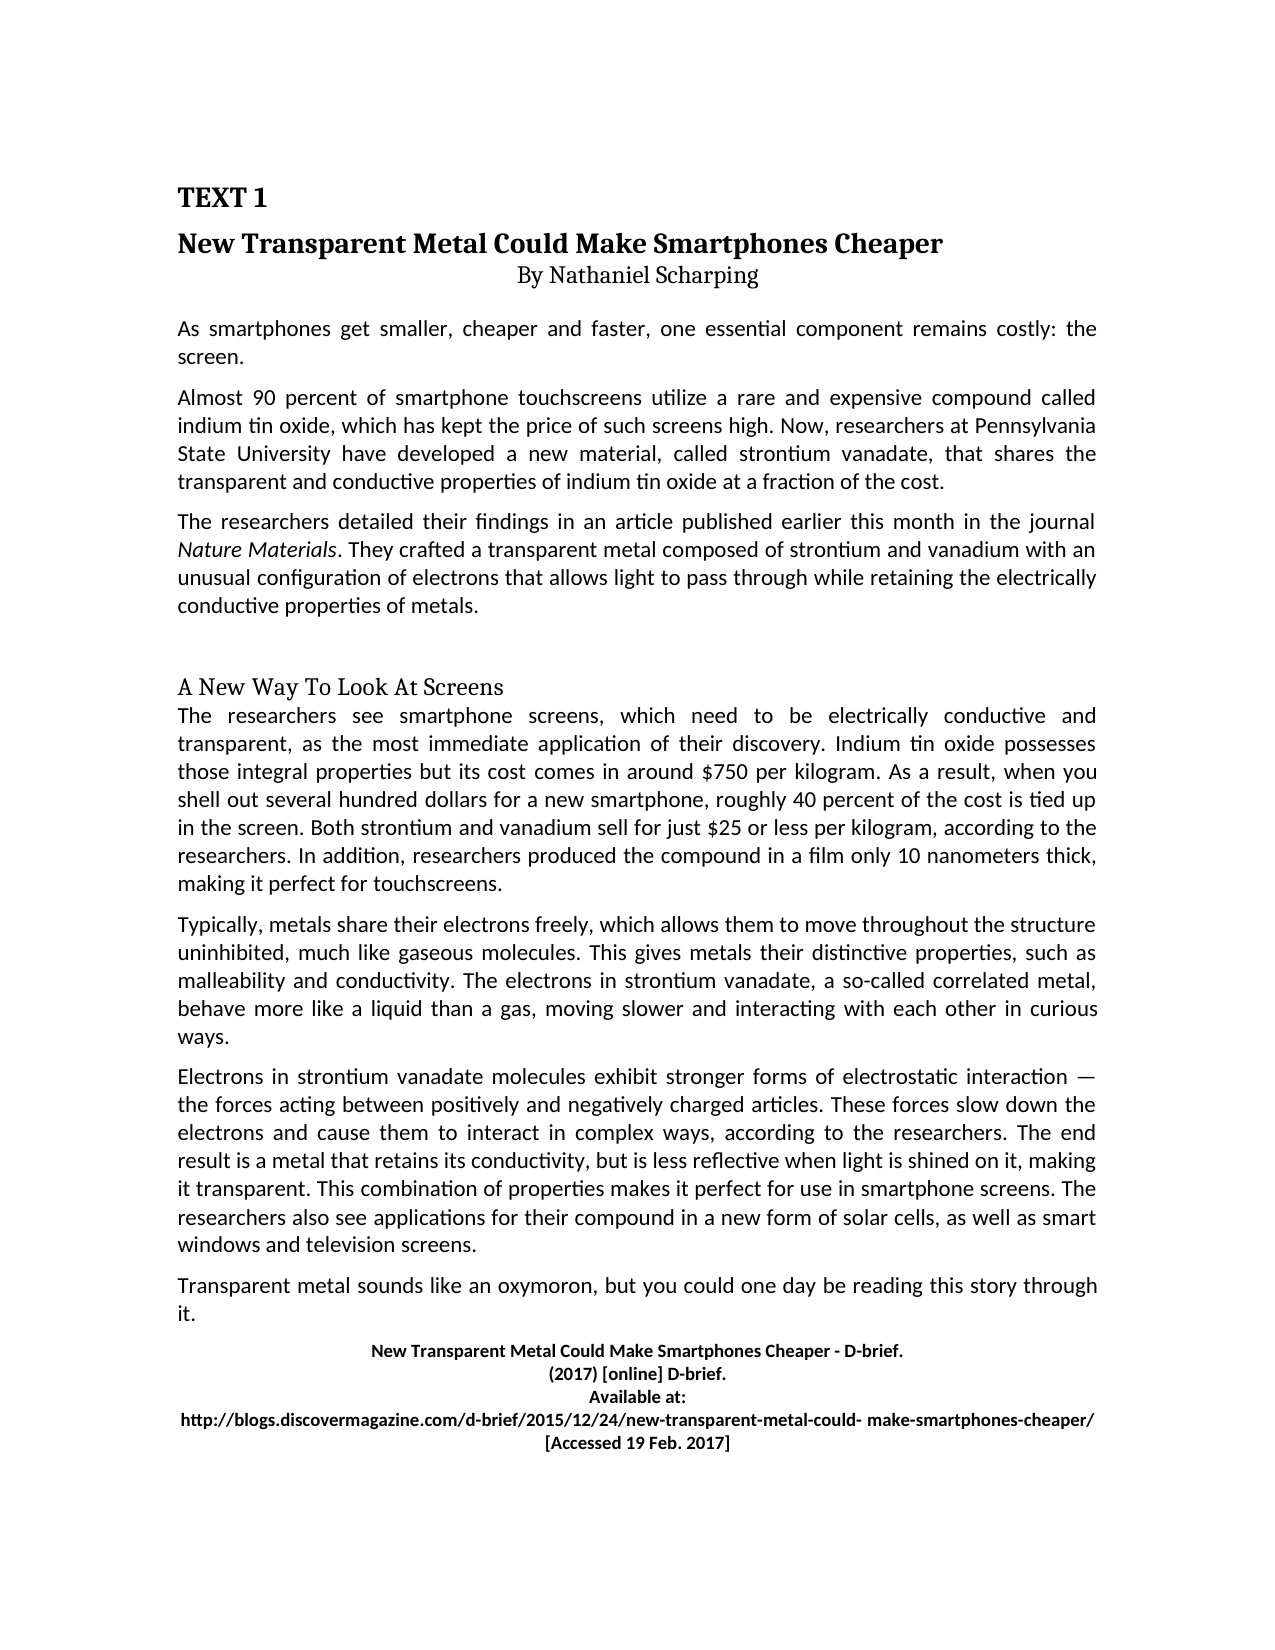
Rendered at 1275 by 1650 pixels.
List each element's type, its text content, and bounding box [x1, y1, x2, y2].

text Typically, metals share their electrons freely, which allows them to move throughout the structure uninhibited, much like gaseous molecules. This gives metals their distinctive properties, such as malleability and conductivity. The electrons in strontium vanadate, a so-called correlated metal, behave more like a liquid than a gas, moving slower and interacting with each other in curious ways. [177, 910, 1098, 1050]
subtitle TEXT 1 [177, 181, 1098, 214]
subtitle A New Way To Look At Screens [177, 672, 1098, 701]
text The researchers see smartphone screens, which need to be electrically conductive and transparent, as the most immediate application of their discovery. Indium tin oxide possesses those integral properties but its cost comes in around $750 per kilogram. As a result, when you shell out several hundred dollars for a new smartphone, roughly 40 percent of the cost is tied up in the screen. Both strontium and vanadium sell for just $25 or less per kilogram, according to the researchers. In addition, researchers produced the compound in a film only 10 nanometers thick, making it perfect for touchscreens. [177, 701, 1098, 897]
text Electrons in strontium vanadate molecules exhibit stronger forms of electrostatic interaction — the forces acting between positively and negatively charged articles. These forces slow down the electrons and cause them to interact in complex ways, according to the researchers. The end result is a metal that retains its conductivity, but is less reflective when light is shined on it, making it transparent. This combination of properties makes it perfect for use in smartphone screens. The researchers also see applications for their compound in a new form of solar cells, as well as smart windows and television screens. [177, 1062, 1098, 1259]
text As smartphones get smaller, cheaper and faster, one essential component remains costly: the screen. [177, 314, 1098, 370]
text Almost 90 percent of smartphone touchscreens utilize a rare and expensive compound called indium tin oxide, which has kept the price of such screens high. Now, researchers at Pennsylvania State University have developed a new material, called strontium vanadate, that shares the transparent and conductive properties of indium tin oxide at a fraction of the cost. [177, 383, 1098, 495]
subtitle By Nathaniel Scharping [177, 261, 1098, 289]
text Transparent metal sounds like an oxymoron, but you could one day be reading this story through it. [177, 1271, 1098, 1327]
subtitle New Transparent Metal Could Make Smartphones Cheaper [177, 227, 1098, 261]
text The researchers detailed their findings in an article published earlier this month in the journal Nature Materials. They crafted a transparent metal composed of strontium and vanadium with an unusual configuration of electrons that allows light to pass through while retaining the electrically conductive properties of metals. [177, 507, 1098, 619]
